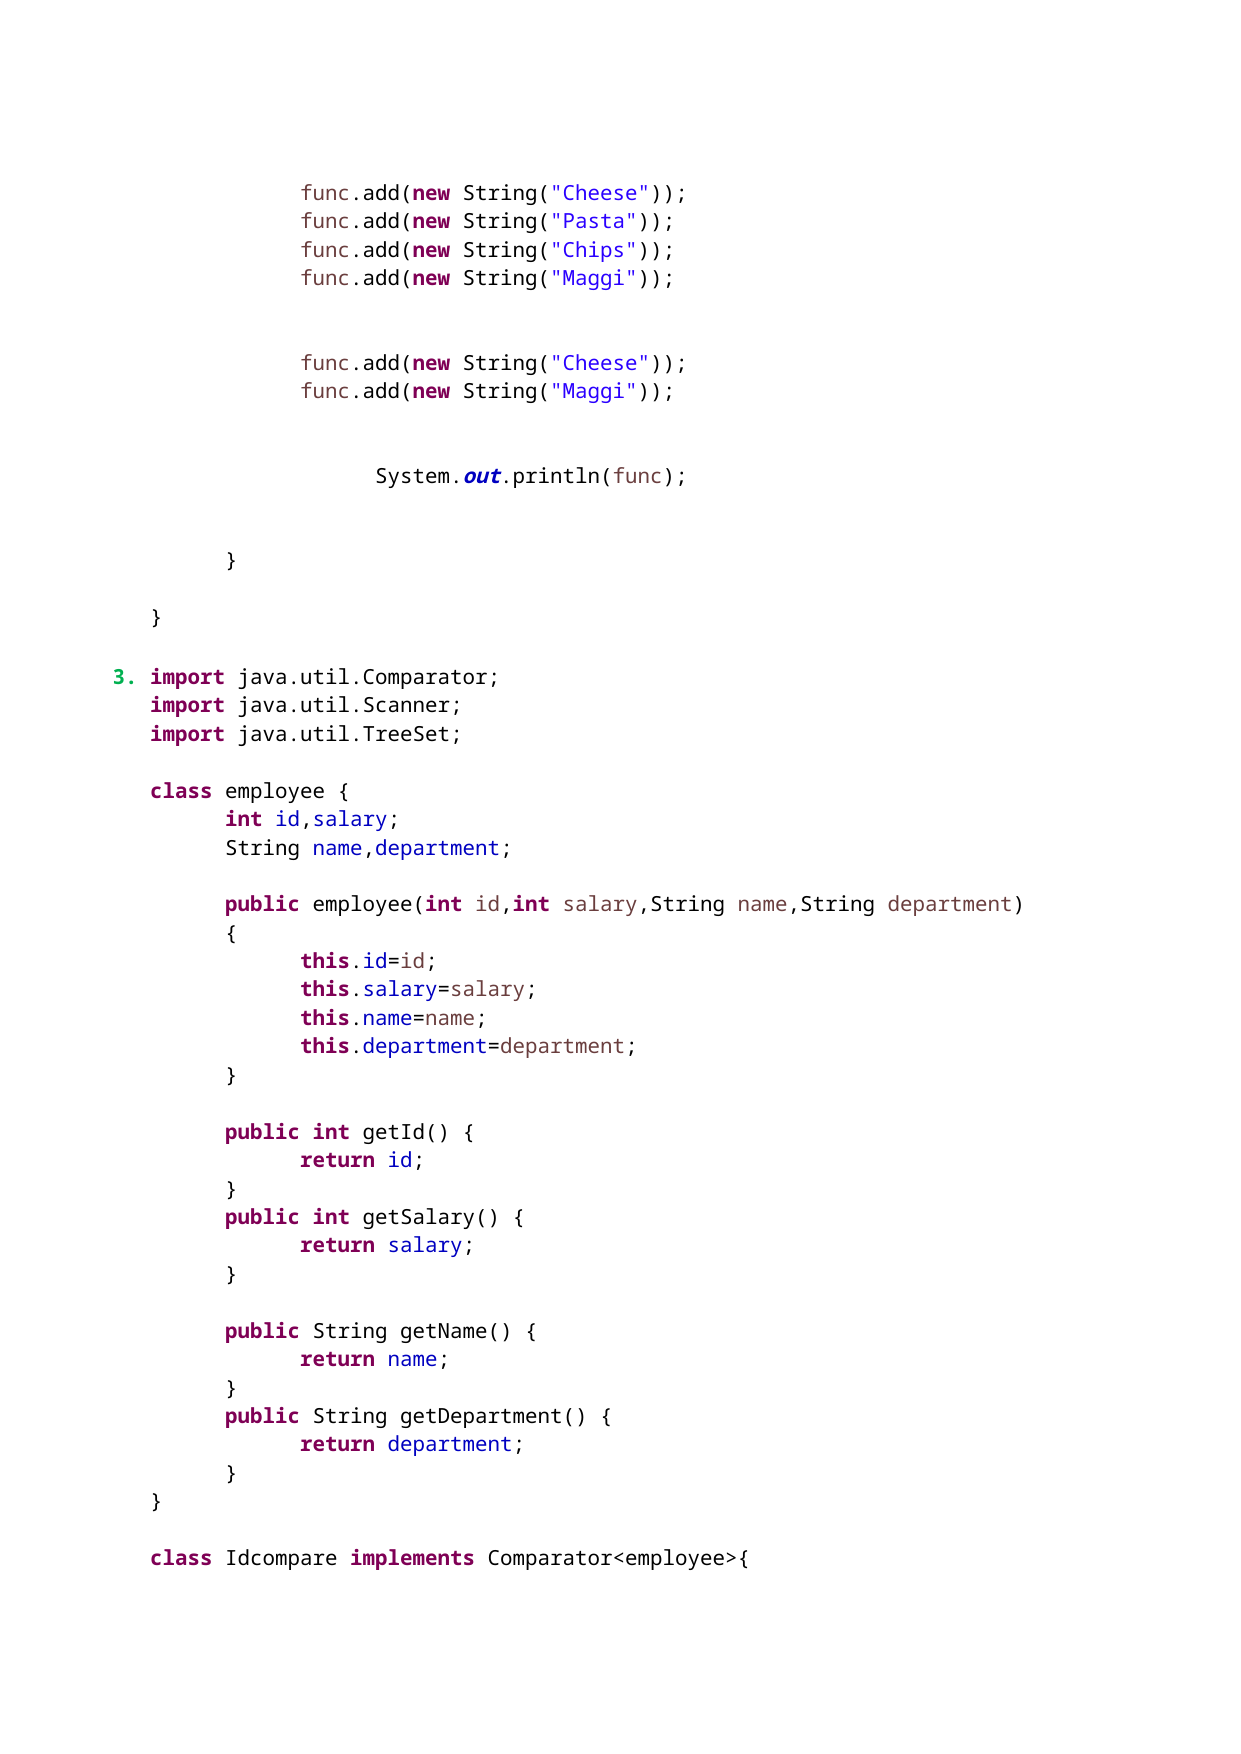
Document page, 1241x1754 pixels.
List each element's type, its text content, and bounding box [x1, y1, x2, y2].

text } [150, 1259, 1090, 1287]
text { [150, 918, 1090, 946]
text func.add(new String("Cheese")); [150, 348, 1090, 377]
text } [150, 1060, 1090, 1088]
text } [150, 1174, 1090, 1202]
text } [150, 546, 1090, 574]
text func.add(new String("Chips")); [150, 235, 1090, 263]
text public int getId() { [150, 1117, 1090, 1145]
text import java.util.Scanner; [150, 691, 1090, 719]
text System.out.println(func); [150, 461, 1090, 489]
list import java.util.Comparator; [112, 662, 1090, 691]
list } [150, 602, 1090, 631]
text return id; [150, 1145, 1090, 1174]
text this.id=id; [150, 946, 1090, 974]
text public String getDepartment() { [150, 1401, 1090, 1429]
text return name; [150, 1344, 1090, 1373]
text return department; [150, 1429, 1090, 1458]
text import java.util.TreeSet; [150, 719, 1090, 747]
text int id,salary; [150, 804, 1090, 833]
text public int getSalary() { [150, 1202, 1090, 1231]
text this.name=name; [150, 1003, 1090, 1031]
text } [150, 1486, 1090, 1515]
text func.add(new String("Pasta")); [150, 206, 1090, 235]
text func.add(new String("Maggi")); [150, 263, 1090, 292]
text func.add(new String("Cheese")); [150, 178, 1090, 206]
text String name,department; [150, 833, 1090, 861]
text func.add(new String("Maggi")); [150, 377, 1090, 405]
text } [150, 1458, 1090, 1486]
text return salary; [150, 1231, 1090, 1259]
text this.salary=salary; [150, 974, 1090, 1003]
text public employee(int id,int salary,String name,String department) [150, 889, 1090, 918]
text } [150, 1373, 1090, 1401]
text this.department=department; [150, 1031, 1090, 1060]
text class employee { [150, 776, 1090, 804]
text class Idcompare implements Comparator<employee>{ [150, 1543, 1090, 1572]
text public String getName() { [150, 1316, 1090, 1344]
